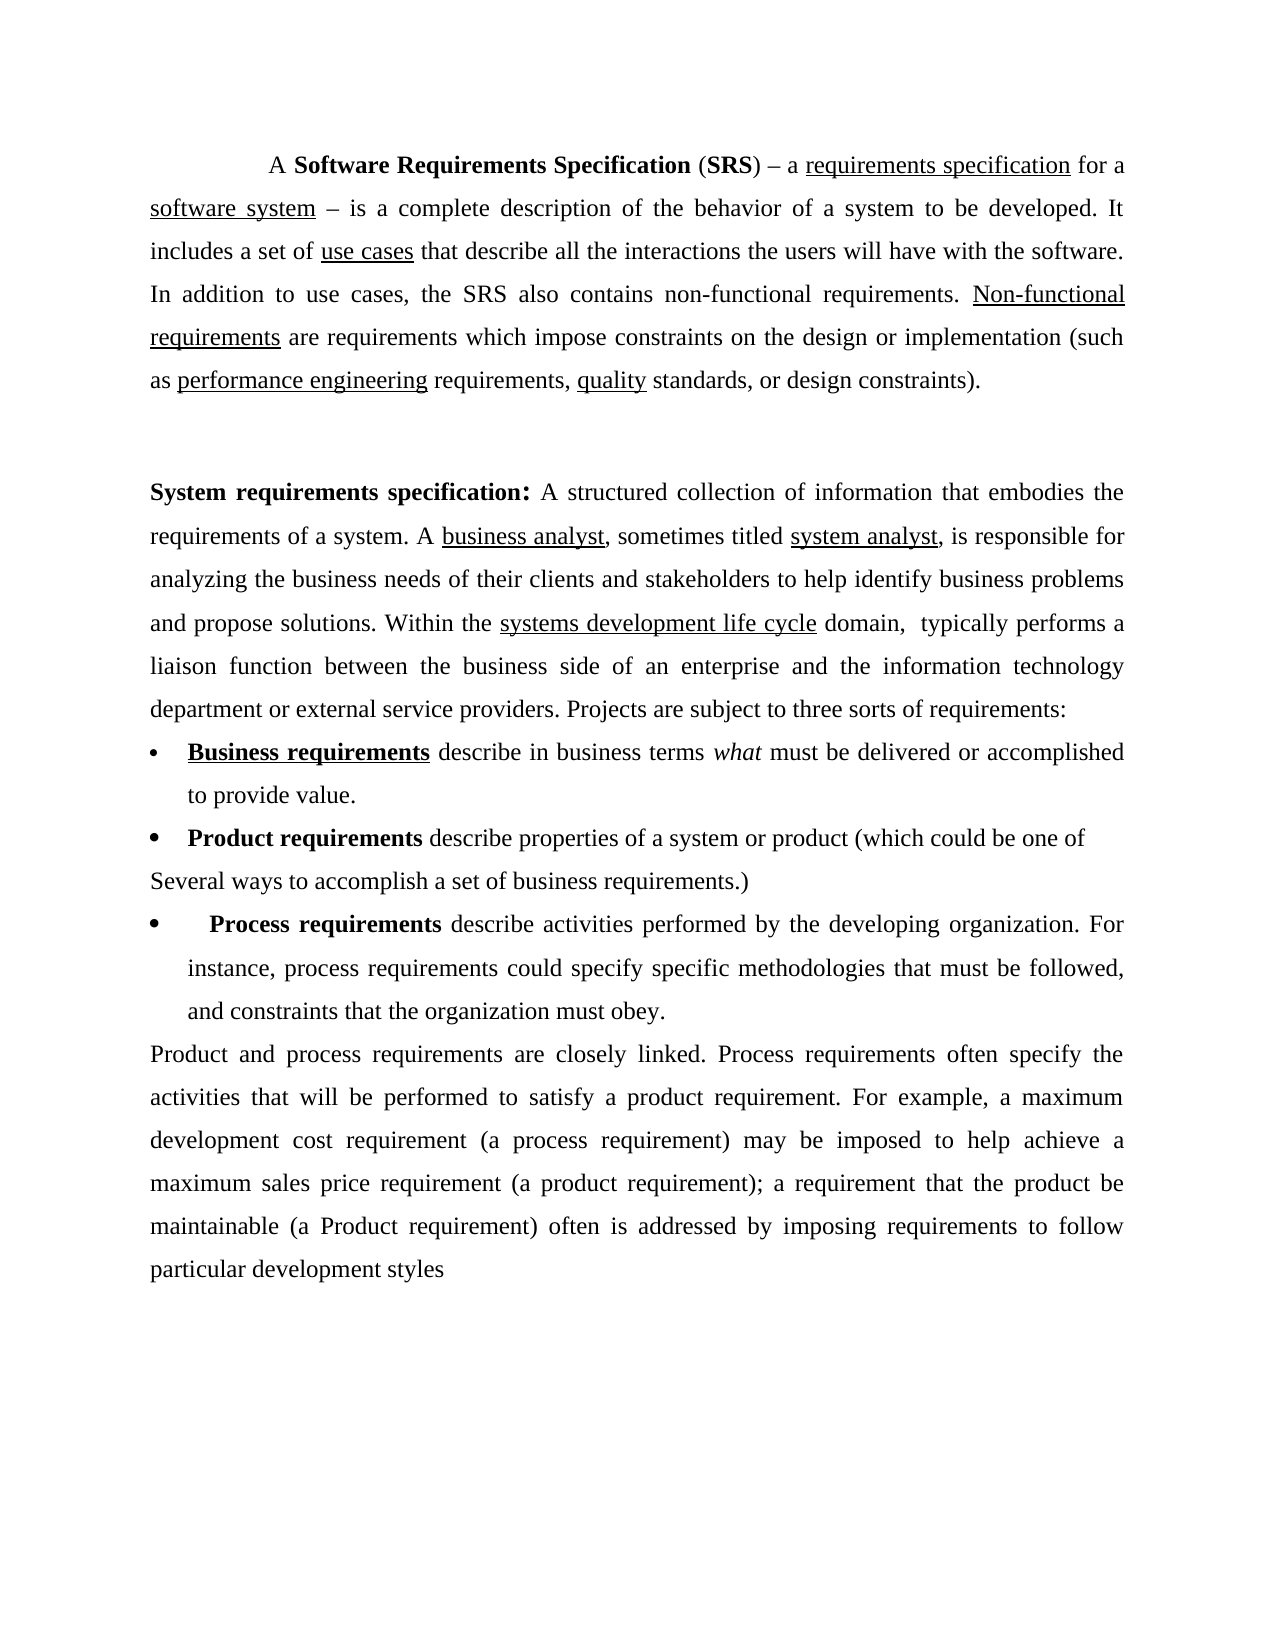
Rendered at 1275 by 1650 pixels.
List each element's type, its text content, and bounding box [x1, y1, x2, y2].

list Product requirements describe properties of a system or product (which could be one of [150, 823, 1125, 852]
text System requirements specification: A structured collection of information that embodies the requirements of a system. A business analyst, sometimes titled system analyst, is responsible for analyzing the business needs of their clients and stakeholders to help identify business problems and propose solutions. Within the systems development life cycle domain, typically performs a liaison function between the business side of an enterprise and the information technology department or external service providers. Projects are subject to three sorts of requirements: [150, 473, 1125, 723]
list Process requirements describe activities performed by the developing organization. For instance, process requirements could specify specific methodologies that must be followed, and constraints that the organization must obey. [150, 909, 1125, 1024]
text A Software Requirements Specification (SRS) – a requirements specification for a software system – is a complete description of the behavior of a system to be developed. It includes a set of use cases that describe all the interactions the users will have with the software. In addition to use cases, the SRS also contains non-functional requirements. Non-functional requirements are requirements which impose constraints on the design or implementation (such as performance engineering requirements, quality standards, or design constraints). [150, 150, 1125, 394]
list Business requirements describe in business terms what must be delivered or accomplished to provide value. [150, 737, 1125, 809]
text Product and process requirements are closely linked. Process requirements often specify the activities that will be performed to satisfy a product requirement. For example, a maximum development cost requirement (a process requirement) may be imposed to help achieve a maximum sales price requirement (a product requirement); a requirement that the product be maintainable (a Product requirement) often is addressed by imposing requirements to follow particular development styles [150, 1039, 1125, 1283]
text Several ways to accomplish a set of business requirements.) [150, 866, 1125, 895]
